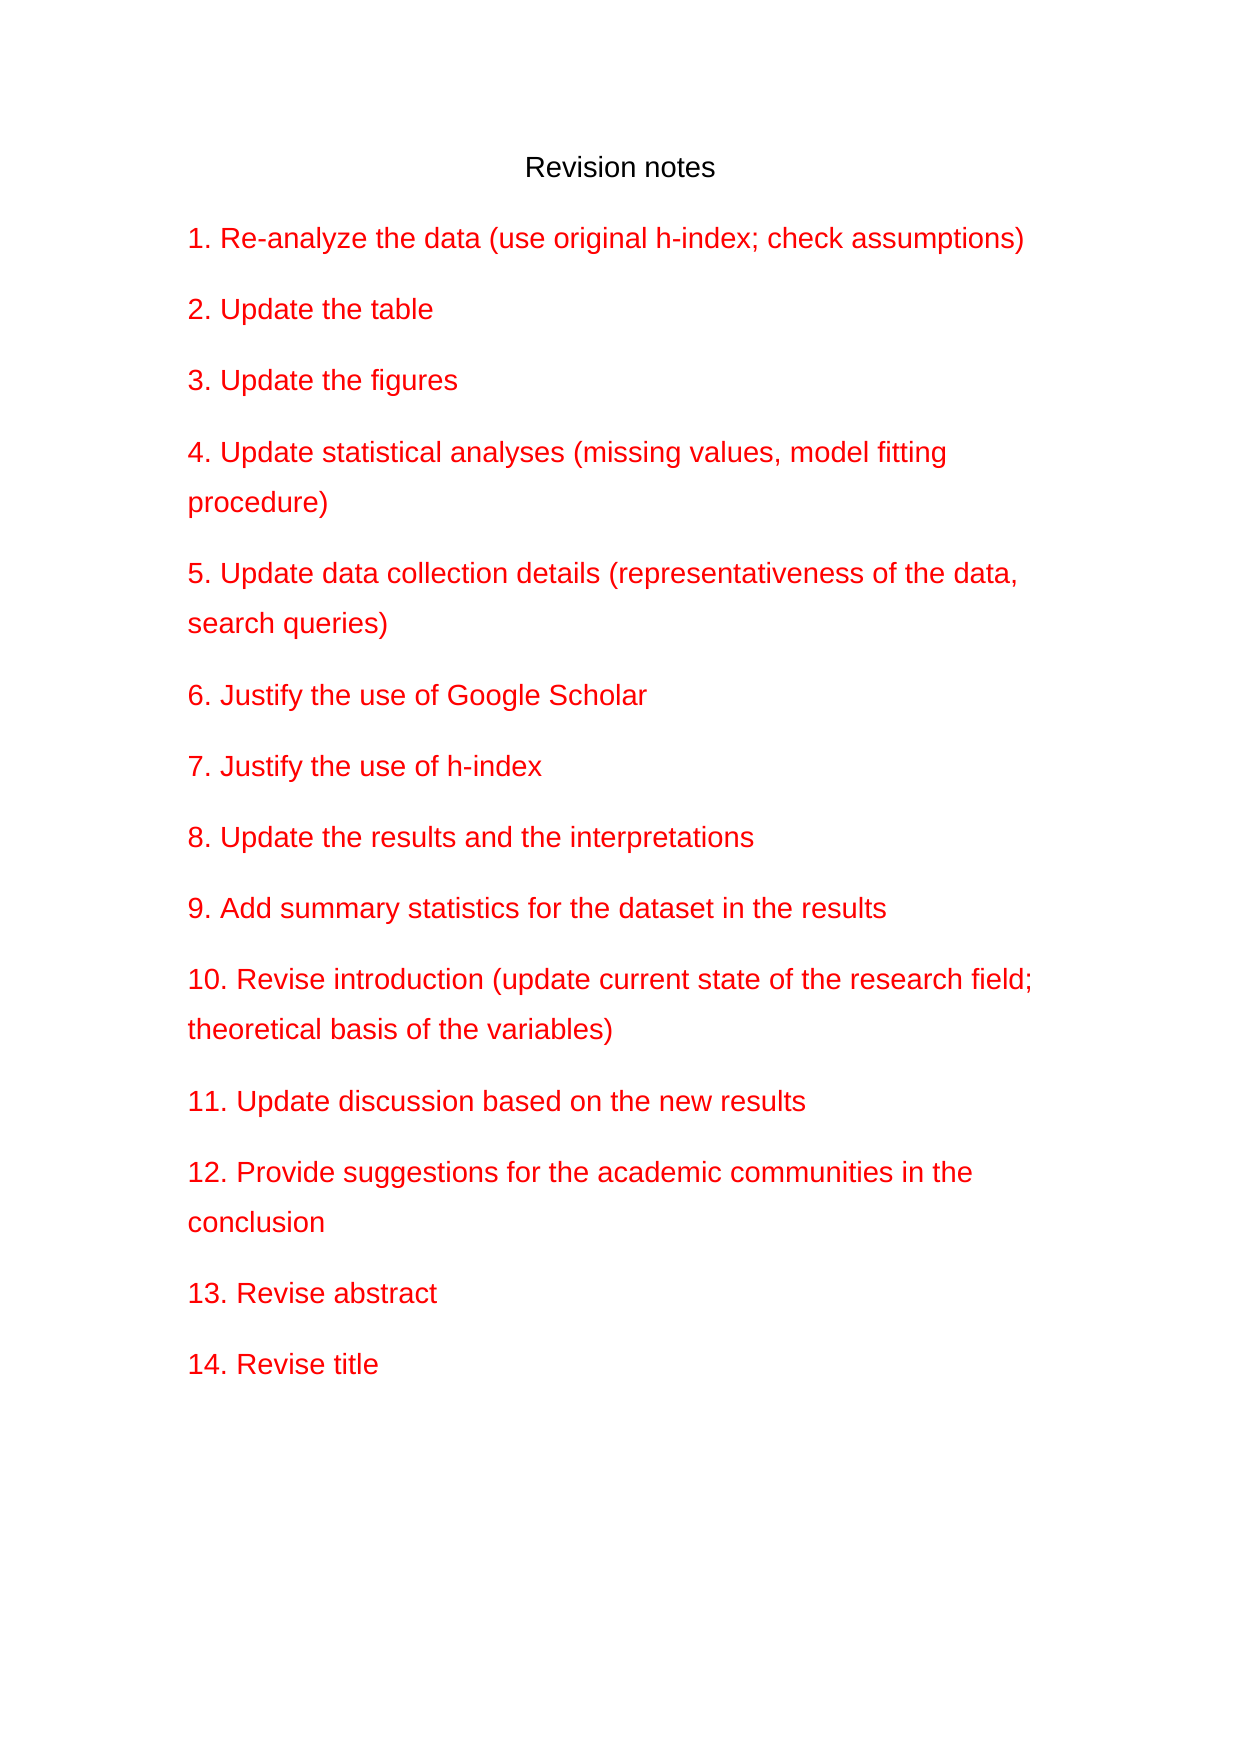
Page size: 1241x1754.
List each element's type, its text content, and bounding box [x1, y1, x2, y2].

list Update the results and the interpretations [187, 820, 1053, 853]
text Revision notes [187, 150, 1053, 183]
list Justify the use of Google Scholar [187, 677, 1053, 711]
list Re-analyze the data (use original h-index; check assumptions) [187, 221, 1053, 255]
list Update the figures [187, 363, 1053, 397]
list Revise introduction (update current state of the research field; theoretical basis of the variables) [187, 962, 1053, 1046]
list Update the table [187, 292, 1053, 326]
list Update discussion based on the new results [187, 1083, 1053, 1117]
list Update data collection details (representativeness of the data, search queries) [187, 556, 1053, 640]
list Justify the use of h-index [187, 749, 1053, 782]
list Provide suggestions for the academic communities in the conclusion [187, 1155, 1053, 1238]
list Revise abstract [187, 1276, 1053, 1310]
list Add summary statistics for the dataset in the results [187, 891, 1053, 924]
list Update statistical analyses (missing values, model fitting procedure) [187, 434, 1053, 518]
list Revise title [187, 1347, 1053, 1381]
